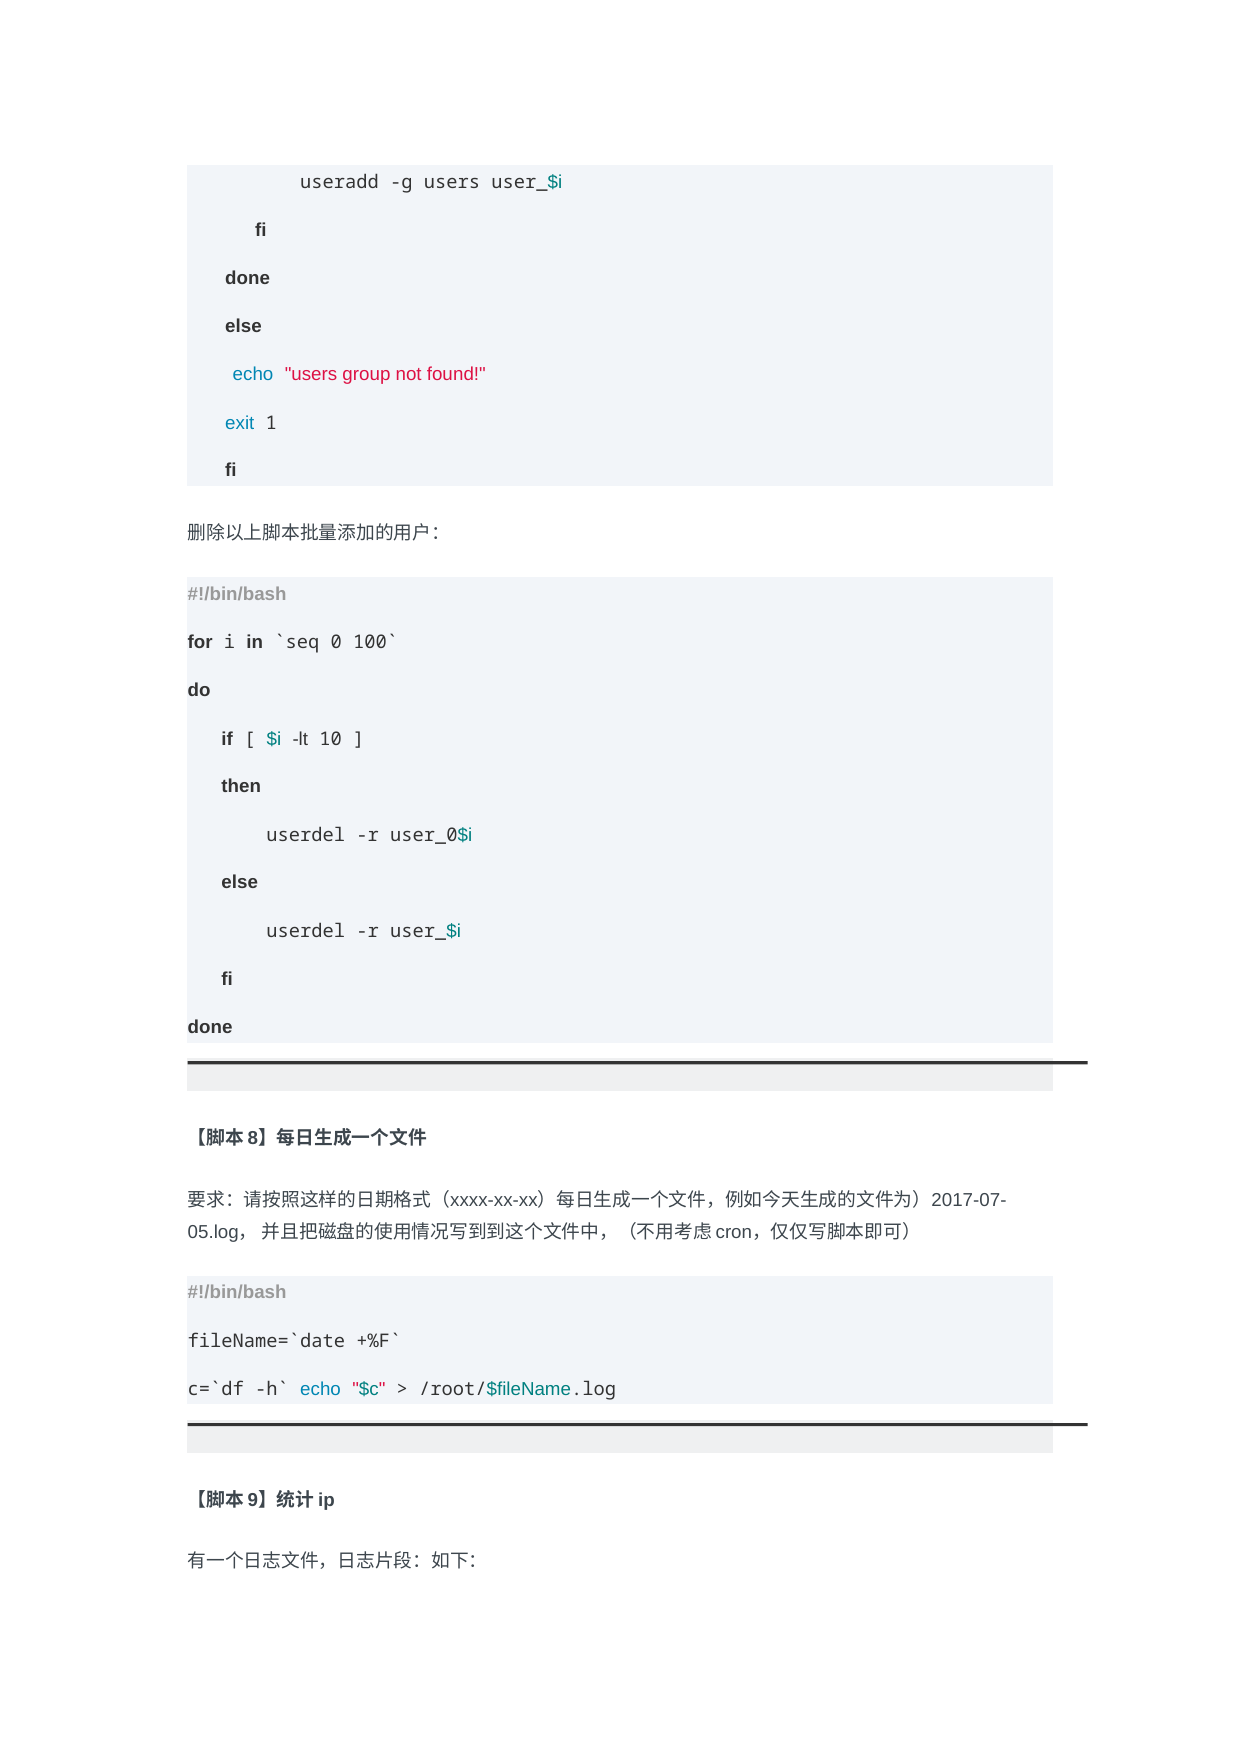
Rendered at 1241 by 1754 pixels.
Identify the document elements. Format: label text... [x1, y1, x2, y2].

text fi [187, 962, 1053, 994]
text exit 1 [187, 406, 1053, 438]
text do [187, 673, 1053, 706]
text userdel -r user_0$i [187, 818, 1053, 850]
text #!/bin/bash [187, 577, 1053, 609]
text else [187, 866, 1053, 898]
subtitle 【脚本9】统计ip [187, 1482, 1053, 1514]
text c=`df -h` echo "$c" > /root/$fileName.log [187, 1372, 1053, 1404]
text fi [187, 454, 1053, 486]
text 删除以上脚本批量添加的用户： [187, 515, 1053, 548]
text useradd -g users user_$i [187, 165, 1053, 197]
text for i in `seq 0 100` [187, 625, 1053, 658]
text else [187, 309, 1053, 342]
text fileName=`date +%F` [187, 1324, 1053, 1356]
text then [187, 769, 1053, 802]
subtitle 【脚本8】每日生成一个文件 [187, 1120, 1053, 1152]
text 要求：请按照这样的日期格式（xxxx-xx-xx）每日生成一个文件，例如今天生成的文件为）2017-07-05.log， 并且把磁盘的使用情况写到到这个文件中，（不用考虑cron，仅仅写脚本即可） [187, 1182, 1053, 1247]
text echo "users group not found!" [187, 357, 1053, 390]
text done [187, 1010, 1053, 1043]
text if [ $i -lt 10 ] [187, 721, 1053, 754]
text #!/bin/bash [187, 1276, 1053, 1308]
text userdel -r user_$i [187, 914, 1053, 946]
text fi [187, 213, 1053, 246]
text done [187, 261, 1053, 294]
text 有一个日志文件，日志片段：如下： [187, 1543, 1053, 1576]
